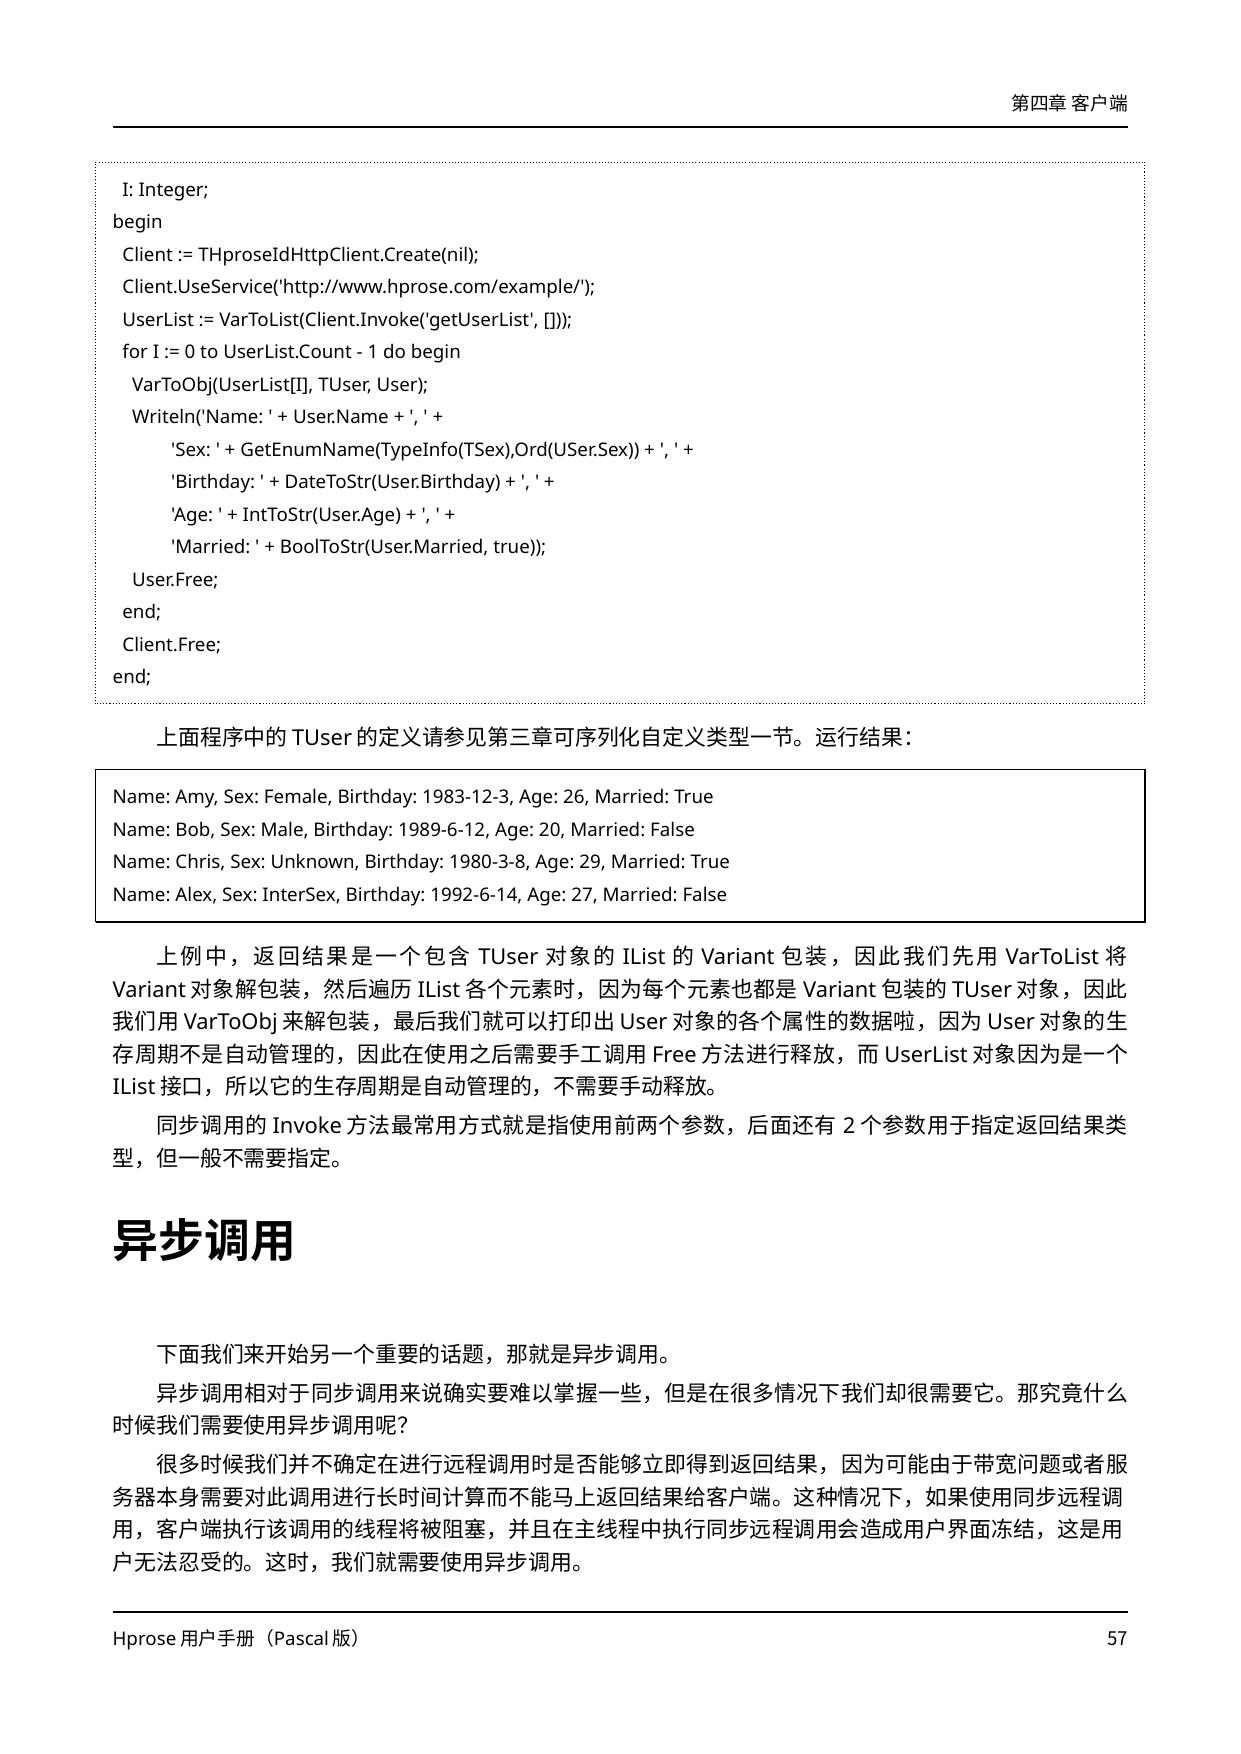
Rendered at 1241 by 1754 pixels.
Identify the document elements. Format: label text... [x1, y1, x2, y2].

text VarToObj(UserList[I], TUser, User); [112, 368, 1128, 400]
text Client := THproseIdHttpClient.Create(nil); [112, 238, 1128, 270]
text for I := 0 to UserList.Count - 1 do begin [112, 335, 1128, 368]
text begin [112, 205, 1128, 238]
text UserList := VarToList(Client.Invoke('getUserList', [])); [112, 303, 1128, 335]
text 'Birthday: ' + DateToStr(User.Birthday) + ', ' + [112, 465, 1128, 498]
text 上例中，返回结果是一个包含TUser对象的IList的Variant包装，因此我们先用VarToList将Variant对象解包装，然后遍历IList各个元素时，因为每个元素也都是Variant包装的TUser对象，因此我们用VarToObj来解包装，最后我们就可以打印出User对象的各个属性的数据啦，因为User对象的生存周期不是自动管理的，因此在使用之后需要手工调用Free方法进行释放，而UserList对象因为是一个IList接口，所以它的生存周期是自动管理的，不需要手动释放。 [112, 939, 1128, 1102]
text 'Sex: ' + GetEnumName(TypeInfo(TSex),Ord(USer.Sex)) + ', ' + [112, 433, 1128, 465]
text I: Integer; [95, 162, 1145, 205]
text Name: Alex, Sex: InterSex, Birthday: 1992-6-14, Age: 27, Married: False [96, 866, 1144, 921]
text 很多时候我们并不确定在进行远程调用时是否能够立即得到返回结果，因为可能由于带宽问题或者服务器本身需要对此调用进行长时间计算而不能马上返回结果给客户端。这种情况下，如果使用同步远程调用，客户端执行该调用的线程将被阻塞，并且在主线程中执行同步远程调用会造成用户界面冻结，这是用户无法忍受的。这时，我们就需要使用异步调用。 [112, 1447, 1128, 1577]
text 异步调用相对于同步调用来说确实要难以掌握一些，但是在很多情况下我们却很需要它。那究竟什么时候我们需要使用异步调用呢？ [112, 1375, 1128, 1440]
text 'Age: ' + IntToStr(User.Age) + ', ' + [112, 498, 1128, 530]
text Writeln('Name: ' + User.Name + ', ' + [112, 400, 1128, 433]
text end; [95, 649, 1145, 704]
text end; [112, 595, 1128, 628]
subtitle 异步调用 [112, 1189, 1128, 1287]
text 'Married: ' + BoolToStr(User.Married, true)); [112, 530, 1128, 563]
text Client.UseService('http://www.hprose.com/example/'); [112, 270, 1128, 303]
text User.Free; [112, 563, 1128, 595]
text Name: Chris, Sex: Unknown, Birthday: 1980-3-8, Age: 29, Married: True [112, 845, 1128, 866]
text 同步调用的Invoke方法最常用方式就是指使用前两个参数，后面还有2个参数用于指定返回结果类型，但一般不需要指定。 [112, 1108, 1128, 1173]
text Client.Free; [112, 628, 1128, 649]
text 下面我们来开始另一个重要的话题，那就是异步调用。 [112, 1336, 1128, 1369]
text Name: Amy, Sex: Female, Birthday: 1983-12-3, Age: 26, Married: True [96, 770, 1144, 813]
text 上面程序中的TUser的定义请参见第三章可序列化自定义类型一节。运行结果： [112, 720, 1128, 753]
text Name: Bob, Sex: Male, Birthday: 1989-6-12, Age: 20, Married: False [112, 813, 1128, 845]
